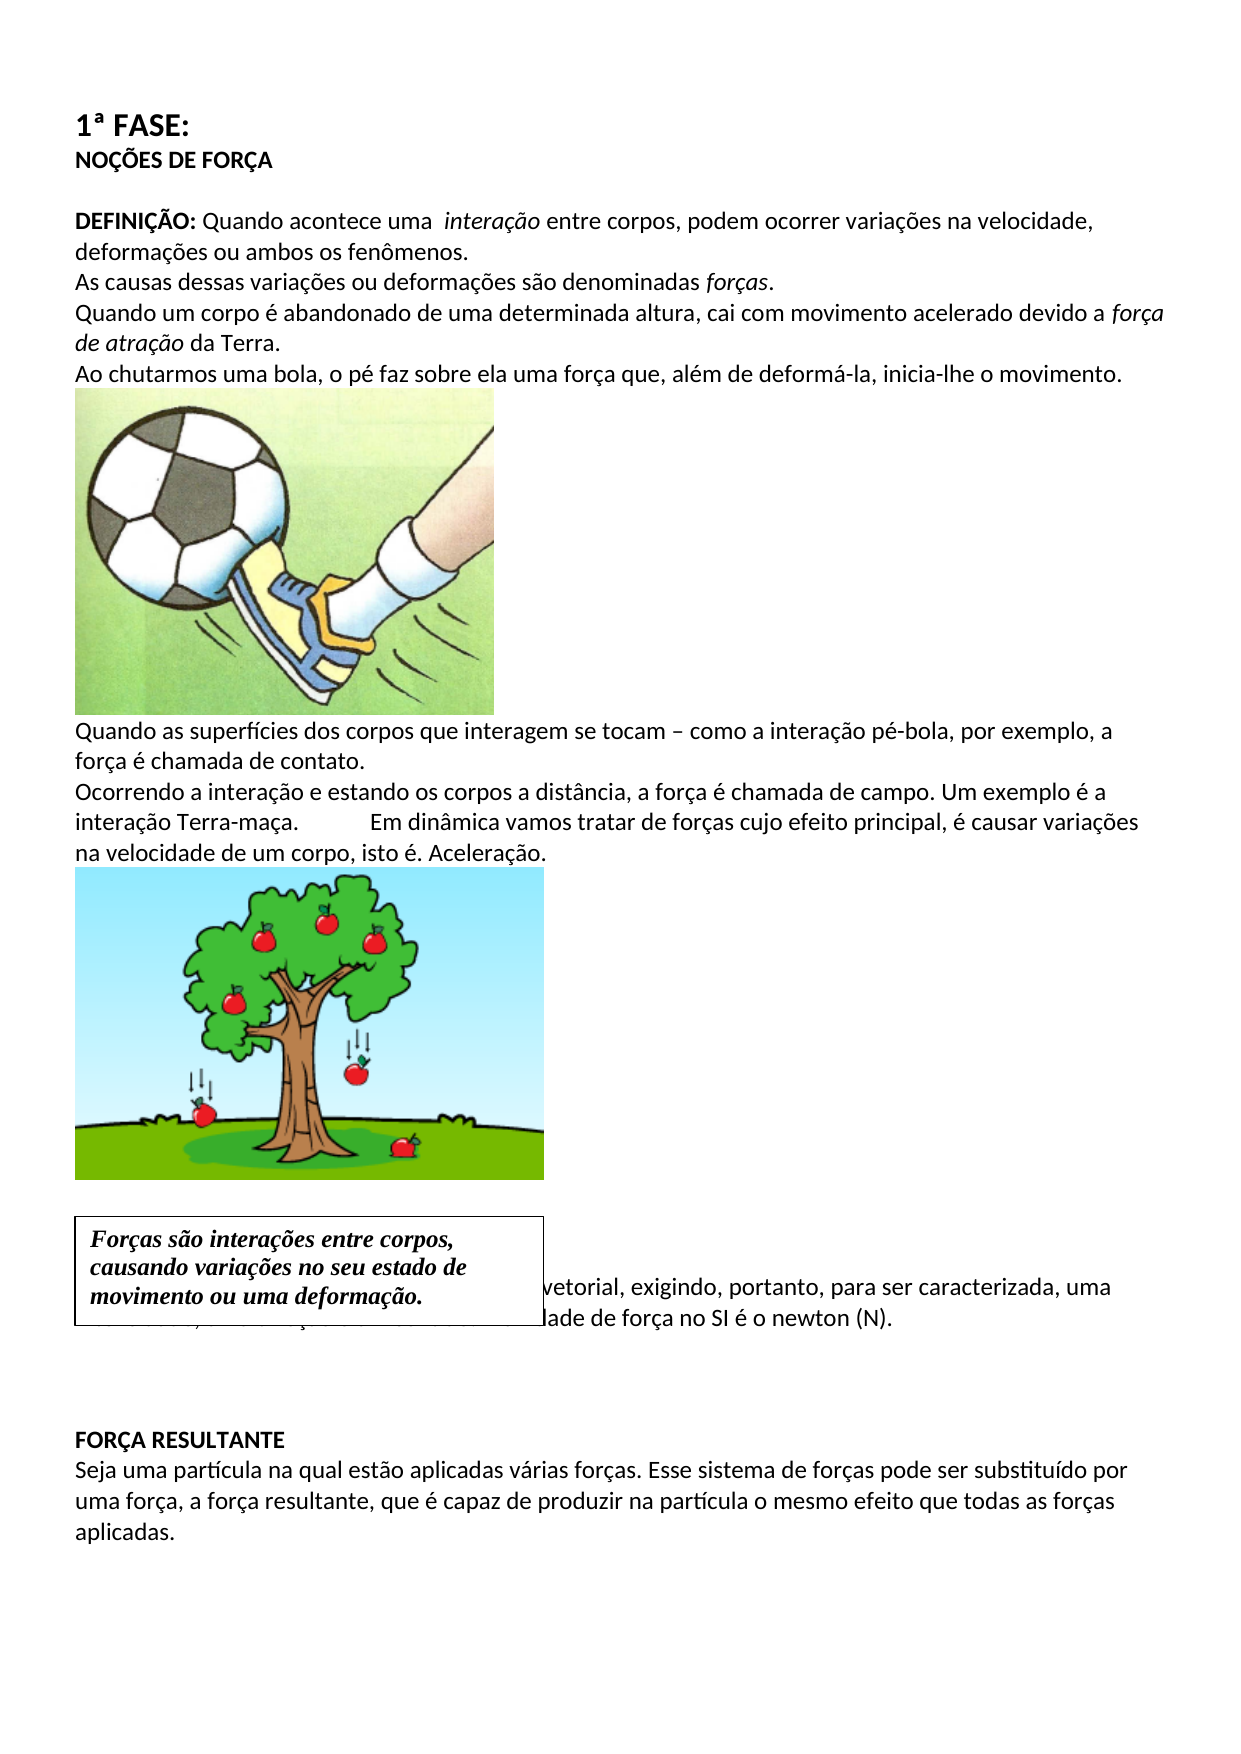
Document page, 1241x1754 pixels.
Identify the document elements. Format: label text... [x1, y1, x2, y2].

text Quando um corpo é abandonado de uma determinada altura, cai com movimento acelerado devido a força de atração da Terra. [75, 297, 1165, 358]
text 1ª FASE: [75, 104, 1165, 144]
text Tal qual a aceleração, a força é uma grandeza vetorial, exigindo, portanto, para ser caracterizada, uma intensidade, uma direção e um sentido. A unidade de força no SI é o newton (N). [75, 1271, 1165, 1332]
text Seja uma partícula na qual estão aplicadas várias forças. Esse sistema de forças pode ser substituído por uma força, a força resultante, que é capaz de produzir na partícula o mesmo efeito que todas as forças aplicadas. [75, 1454, 1165, 1546]
text NOÇÕES DE FORÇA [75, 144, 1165, 175]
text DEFINIÇÃO: Quando acontece uma interação entre corpos, podem ocorrer variações na velocidade, deformações ou ambos os fenômenos. [75, 206, 1165, 267]
text As causas dessas variações ou deformações são denominadas forças. [75, 267, 1165, 297]
picture [75, 867, 544, 1180]
text Quando as superfícies dos corpos que interagem se tocam – como a interação pé-bola, por exemplo, a força é chamada de contato. [75, 715, 1165, 776]
text Ocorrendo a interação e estando os corpos a distância, a força é chamada de campo. Um exemplo é a interação Terra-maça. Em dinâmica vamos tratar de forças cujo efeito principal, é causar variações na velocidade de um corpo, isto é. Aceleração. [75, 776, 1165, 867]
text Ao chutarmos uma bola, o pé faz sobre ela uma força que, além de deformá-la, inicia-lhe o movimento. [75, 358, 1165, 389]
text FORÇA RESULTANTE [75, 1424, 1165, 1454]
